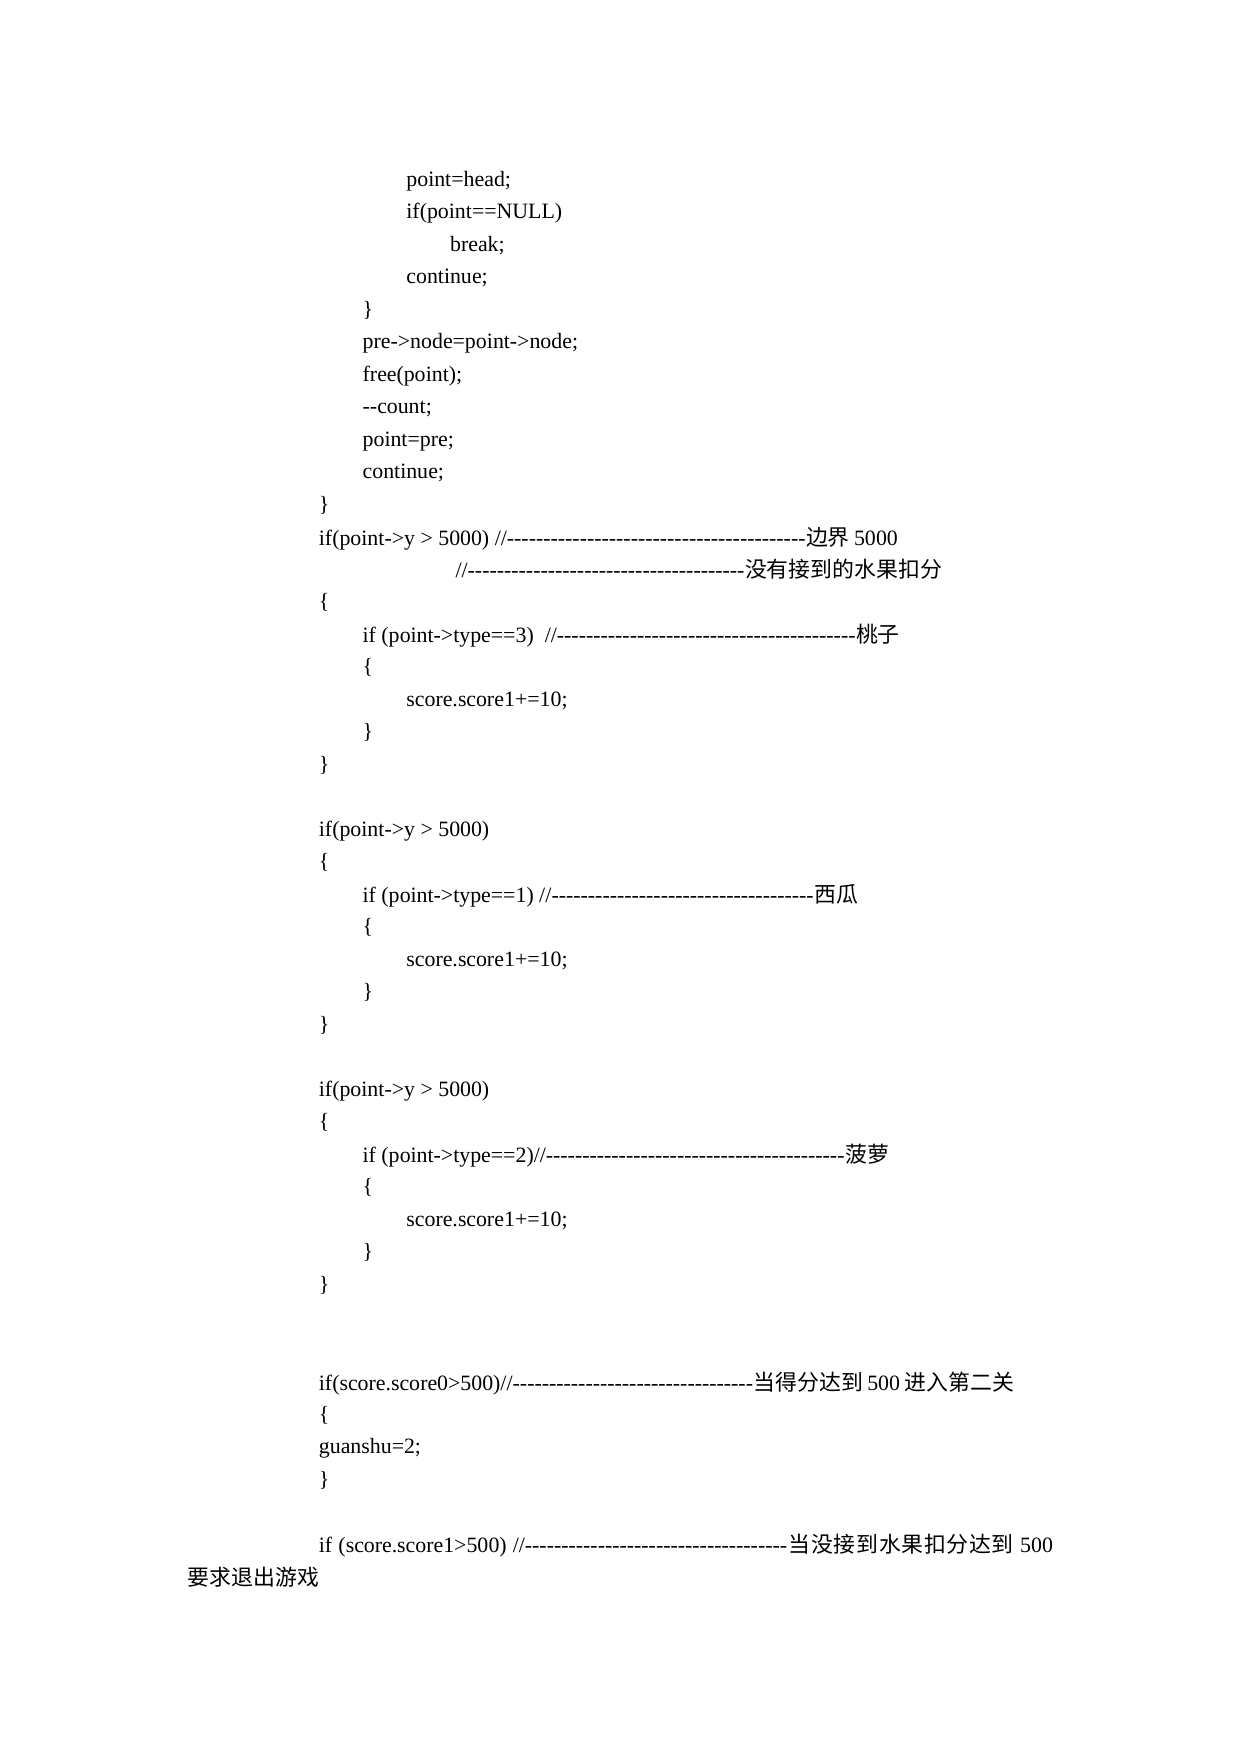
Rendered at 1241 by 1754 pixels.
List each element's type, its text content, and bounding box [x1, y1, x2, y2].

text point=head; [187, 162, 1053, 194]
text { [187, 584, 1053, 617]
text } [187, 747, 1053, 779]
text { [187, 1104, 1053, 1137]
text { [187, 649, 1053, 682]
text score.score1+=10; [187, 942, 1053, 974]
text score.score1+=10; [187, 1202, 1053, 1234]
text } [187, 292, 1053, 324]
text if (point->type==2)//-----------------------------------------菠萝 [187, 1137, 1053, 1169]
text } [187, 974, 1053, 1007]
text point=pre; [187, 422, 1053, 454]
text free(point); [187, 357, 1053, 389]
text } [187, 1234, 1053, 1267]
text if(score.score0>500)//---------------------------------当得分达到500进入第二关 [187, 1364, 1053, 1397]
text if(point->y > 5000) [187, 1072, 1053, 1104]
text break; [187, 227, 1053, 259]
text if (score.score1>500) //------------------------------------当没接到水果扣分达到500要求退出游戏 [187, 1527, 1053, 1592]
text --count; [187, 389, 1053, 422]
text } [187, 487, 1053, 519]
text { [187, 1169, 1053, 1202]
text continue; [187, 259, 1053, 292]
text { [187, 909, 1053, 942]
text if (point->type==3) //-----------------------------------------桃子 [187, 617, 1053, 649]
text score.score1+=10; [187, 682, 1053, 714]
text if(point==NULL) [187, 194, 1053, 227]
text if(point->y > 5000) [187, 812, 1053, 844]
text if (point->type==1) //------------------------------------西瓜 [187, 877, 1053, 909]
text } [187, 1462, 1053, 1494]
text } [187, 1007, 1053, 1039]
text continue; [187, 454, 1053, 487]
text pre->node=point->node; [187, 324, 1053, 357]
text } [187, 1267, 1053, 1299]
text guanshu=2; [187, 1429, 1053, 1462]
text { [187, 1397, 1053, 1429]
text { [187, 844, 1053, 877]
text if(point->y > 5000) //-----------------------------------------边界5000 [187, 519, 1053, 552]
text //--------------------------------------没有接到的水果扣分 [187, 552, 1053, 584]
text } [187, 714, 1053, 747]
